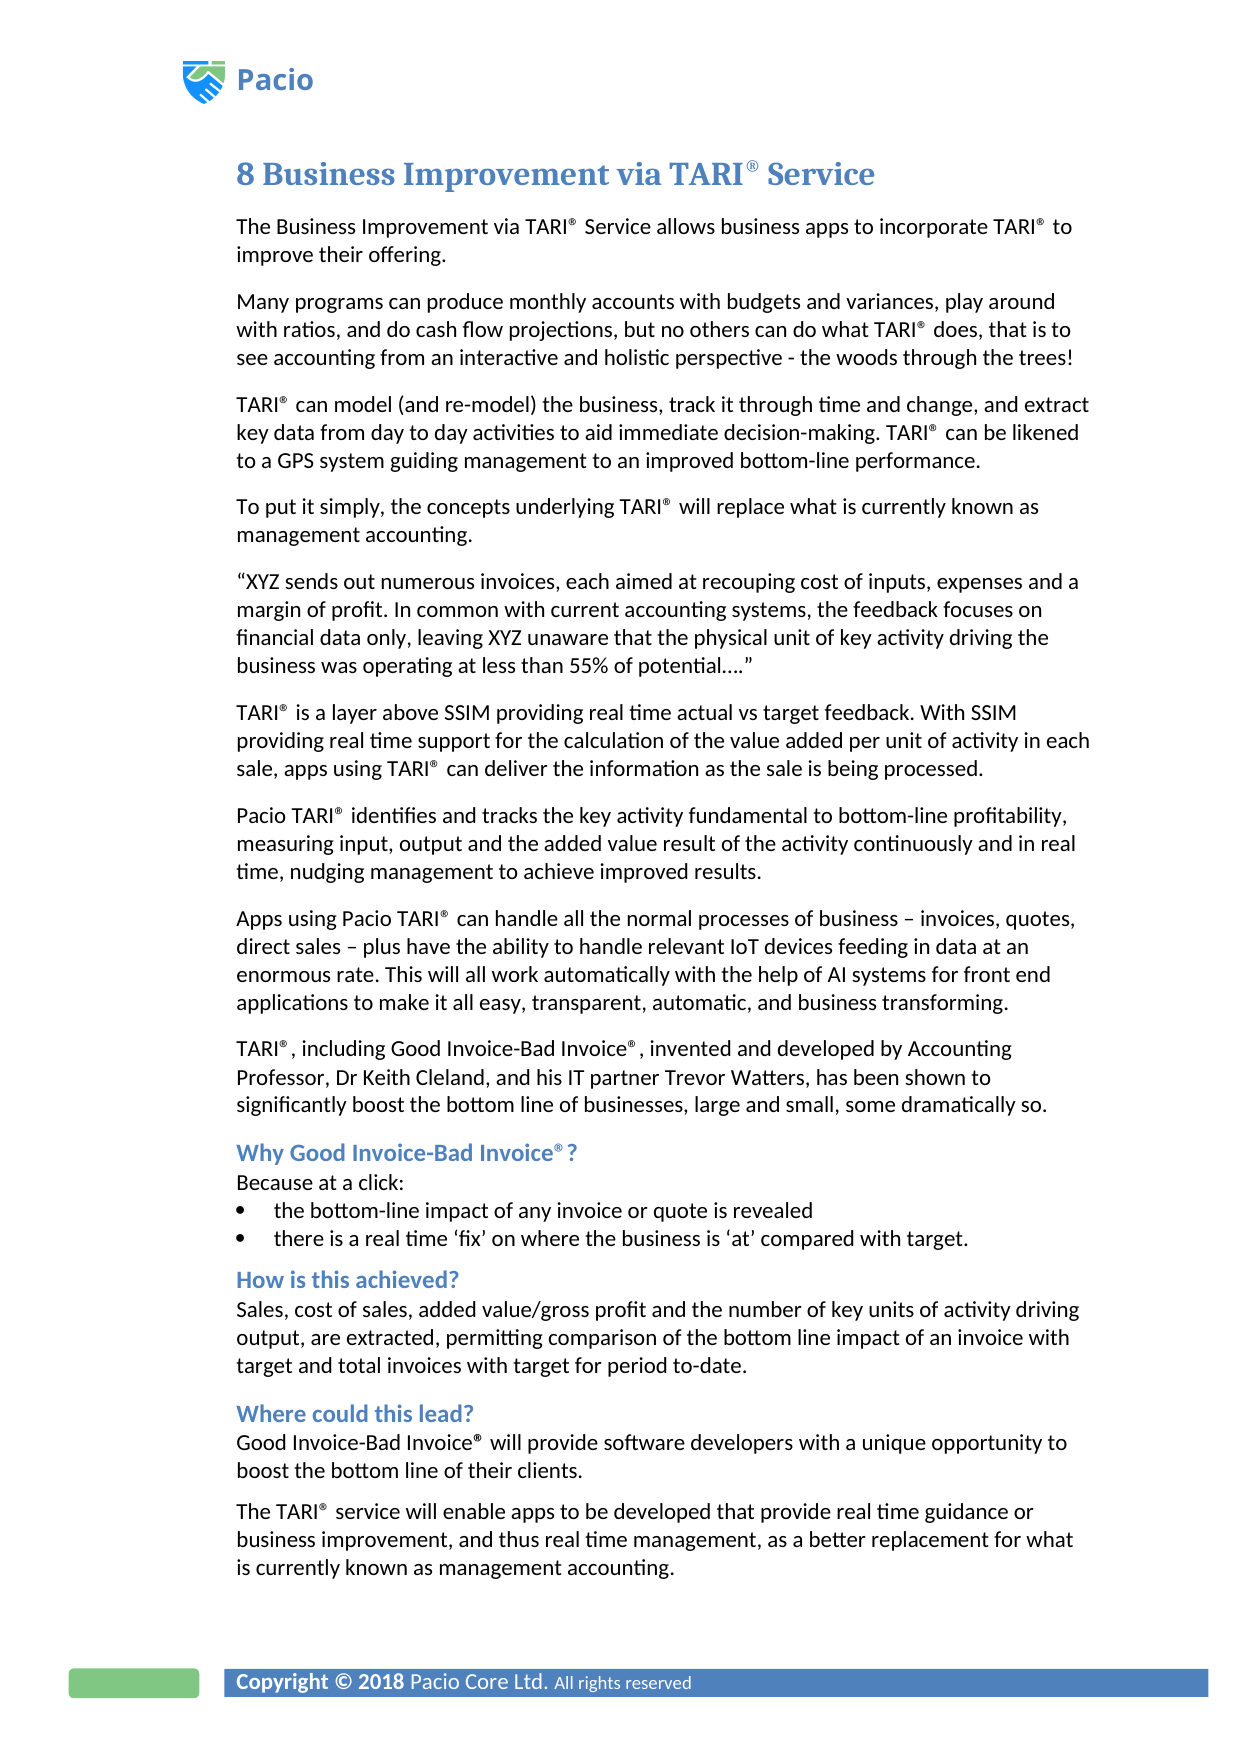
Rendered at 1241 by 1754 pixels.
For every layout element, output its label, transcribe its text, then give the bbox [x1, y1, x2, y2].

text TARI® can model (and re-model) the business, track it through time and change, and extract key data from day to day activities to aid immediate decision-making. TARI® can be likened to a GPS system guiding management to an improved bottom-line performance. [236, 390, 1092, 474]
picture [182, 61, 225, 105]
text Many programs can produce monthly accounts with budgets and variances, play around with ratios, and do cash flow projections, but no others can do what TARI® does, that is to see accounting from an interactive and holistic perspective - the woods through the trees! [236, 287, 1092, 371]
list the bottom-line impact of any invoice or quote is revealed [236, 1196, 1092, 1224]
text To put it simply, the concepts underlying TARI® will replace what is currently known as management accounting. [236, 492, 1092, 548]
list there is a real time ‘fix’ on where the business is ‘at’ compared with target. [236, 1224, 1092, 1252]
text The Business Improvement via TARI® Service allows business apps to incorporate TARI® to improve their offering. [236, 212, 1092, 268]
text The TARI® service will enable apps to be developed that provide real time guidance or business improvement, and thus real time management, as a better replacement for what is currently known as management accounting. [236, 1497, 1092, 1581]
text Why Good Invoice-Bad Invoice®? [236, 1137, 1092, 1168]
subtitle Business Improvement via TARI® Service [236, 155, 1092, 193]
text How is this achieved? [236, 1264, 1092, 1295]
text Good Invoice-Bad Invoice® will provide software developers with a unique opportunity to boost the bottom line of their clients. [236, 1428, 1092, 1484]
text “XYZ sends out numerous invoices, each aimed at recouping cost of inputs, expenses and a margin of profit. In common with current accounting systems, the feedback focuses on financial data only, leaving XYZ unaware that the physical unit of key activity driving the business was operating at less than 55% of potential….” [236, 567, 1092, 679]
text Apps using Pacio TARI® can handle all the normal processes of business – invoices, quotes, direct sales – plus have the ability to handle relevant IoT devices feeding in data at an enormous rate. This will all work automatically with the help of AI systems for front end applications to make it all easy, transparent, automatic, and business transforming. [236, 904, 1092, 1016]
text TARI® is a layer above SSIM providing real time actual vs target feedback. With SSIM providing real time support for the calculation of the value added per unit of activity in each sale, apps using TARI® can deliver the information as the sale is being processed. [236, 698, 1092, 782]
text Pacio TARI® identifies and tracks the key activity fundamental to bottom-line profitability, measuring input, output and the added value result of the activity continuously and in real time, nudging management to achieve improved results. [236, 801, 1092, 885]
text Sales, cost of sales, added value/gross profit and the number of key units of activity driving output, are extracted, permitting comparison of the bottom line impact of an invoice with target and total invoices with target for period to-date. [236, 1295, 1092, 1379]
text TARI®, including Good Invoice-Bad Invoice®, invented and developed by Accounting Professor, Dr Keith Cleland, and his IT partner Trevor Watters, has been shown to significantly boost the bottom line of businesses, large and small, some dramatically so. [236, 1034, 1092, 1119]
text Because at a click: [236, 1168, 1092, 1196]
text Where could this lead? [236, 1398, 1092, 1428]
